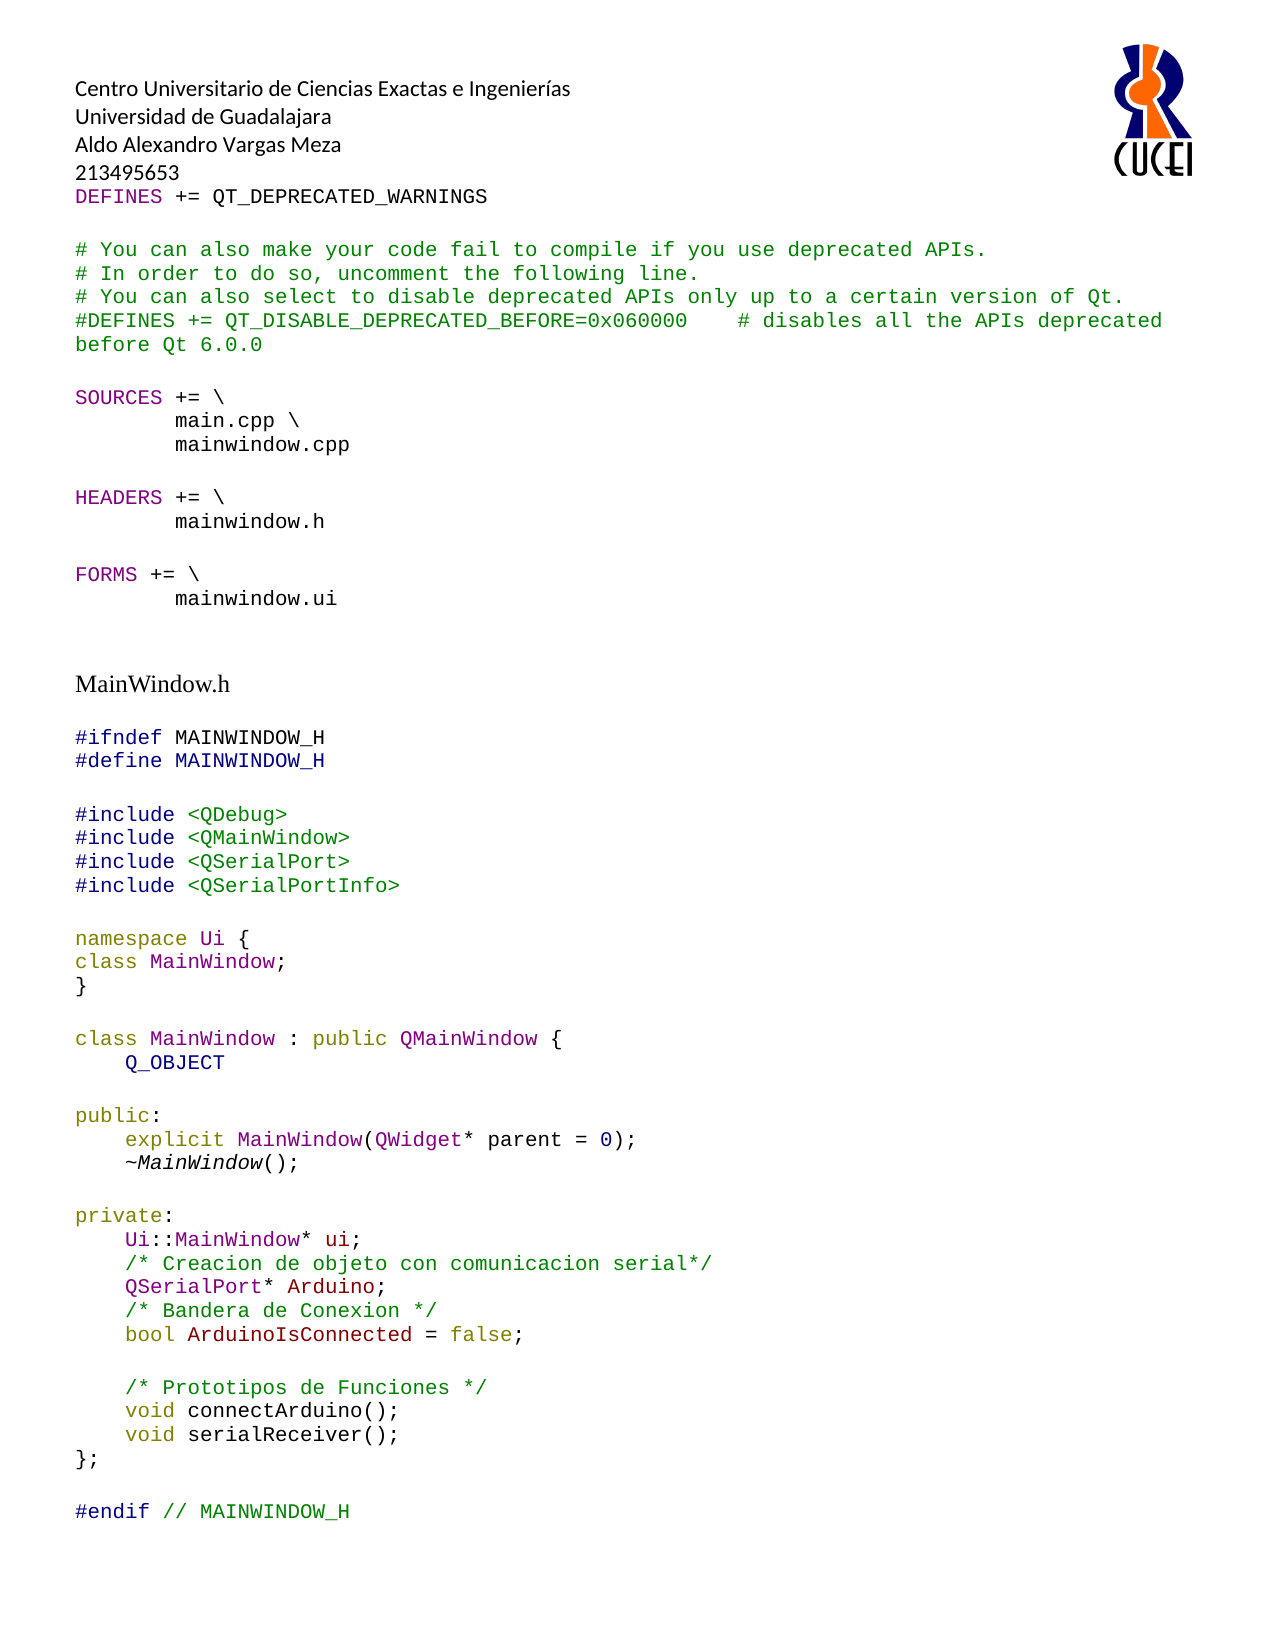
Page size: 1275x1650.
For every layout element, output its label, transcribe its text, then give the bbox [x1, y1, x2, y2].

text void serialReceiver(); [75, 1424, 1200, 1448]
text FORMS += \ [75, 564, 1200, 587]
text #define MAINWINDOW_H [75, 751, 1200, 774]
text #include <QSerialPort> [75, 851, 1200, 874]
text }; [75, 1448, 1200, 1471]
text #ifndef MAINWINDOW_H [75, 727, 1200, 751]
text Ui::MainWindow* ui; [75, 1229, 1200, 1253]
text DEFINES += QT_DEPRECATED_WARNINGS [75, 186, 1200, 209]
text namespace Ui { [75, 928, 1200, 951]
text MainWindow.h [75, 669, 1200, 698]
text #DEFINES += QT_DISABLE_DEPRECATED_BEFORE=0x060000 # disables all the APIs deprecated before Qt 6.0.0 [75, 310, 1200, 357]
text # In order to do so, uncomment the following line. [75, 263, 1200, 286]
text main.cpp \ [75, 410, 1200, 434]
text /* Creacion de objeto con comunicacion serial*/ [75, 1253, 1200, 1276]
text #include <QMainWindow> [75, 827, 1200, 851]
text # You can also make your code fail to compile if you use deprecated APIs. [75, 239, 1200, 263]
text public: [75, 1105, 1200, 1128]
text Q_OBJECT [75, 1052, 1200, 1075]
picture [1105, 43, 1200, 177]
text HEADERS += \ [75, 487, 1200, 511]
text class MainWindow; [75, 951, 1200, 975]
text mainwindow.ui [75, 587, 1200, 611]
text mainwindow.cpp [75, 434, 1200, 458]
text /* Prototipos de Funciones */ [75, 1377, 1200, 1400]
text SOURCES += \ [75, 387, 1200, 410]
text #include <QSerialPortInfo> [75, 874, 1200, 898]
text # You can also select to disable deprecated APIs only up to a certain version of Qt. [75, 286, 1200, 310]
text explicit MainWindow(QWidget* parent = 0); [75, 1128, 1200, 1152]
text bool ArduinoIsConnected = false; [75, 1323, 1200, 1347]
text } [75, 975, 1200, 999]
text #include <QDebug> [75, 804, 1200, 827]
text private: [75, 1205, 1200, 1229]
text QSerialPort* Arduino; [75, 1276, 1200, 1300]
text /* Bandera de Conexion */ [75, 1300, 1200, 1323]
text mainwindow.h [75, 511, 1200, 534]
text ~MainWindow(); [75, 1152, 1200, 1176]
text #endif // MAINWINDOW_H [75, 1501, 1200, 1524]
text class MainWindow : public QMainWindow { [75, 1028, 1200, 1052]
text void connectArduino(); [75, 1400, 1200, 1424]
